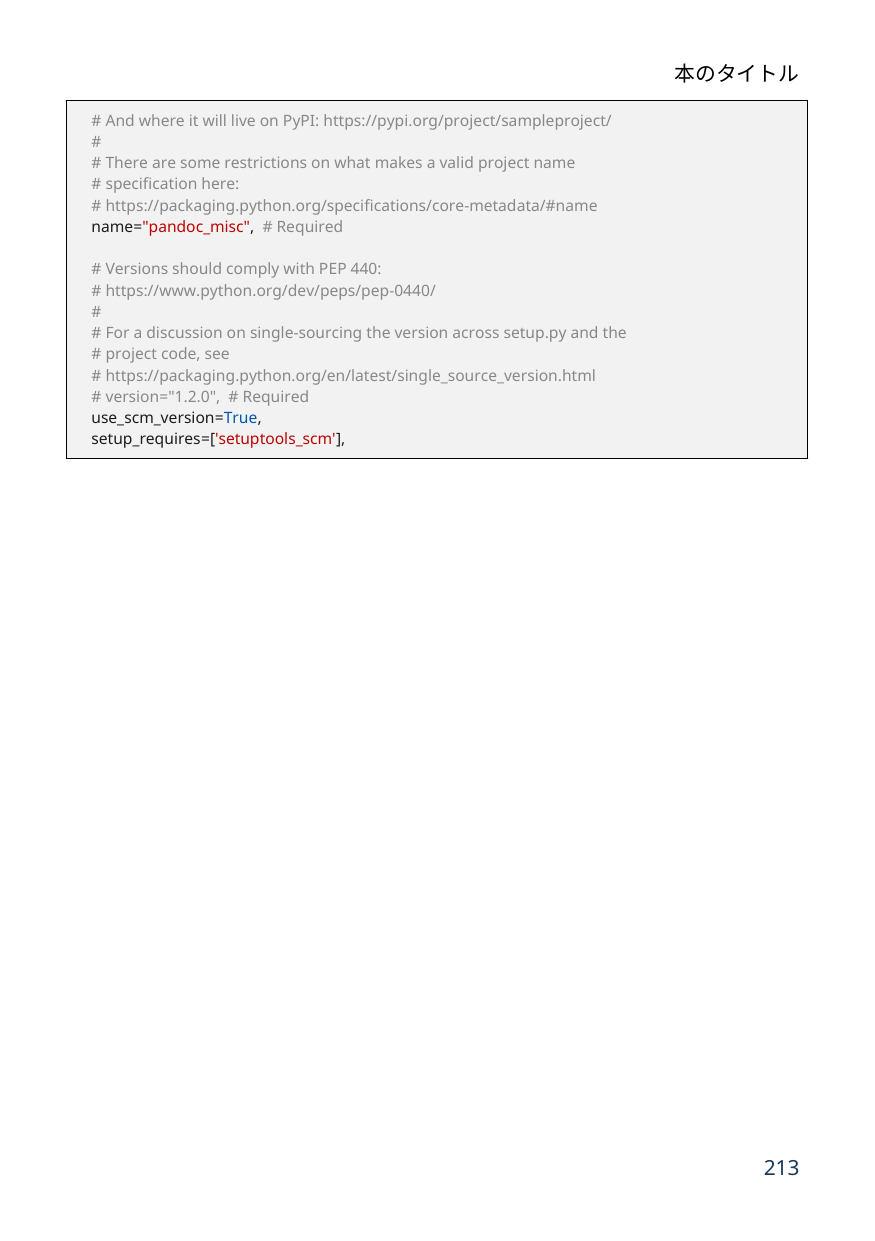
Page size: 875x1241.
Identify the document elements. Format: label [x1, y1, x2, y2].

text [67, 101, 807, 458]
